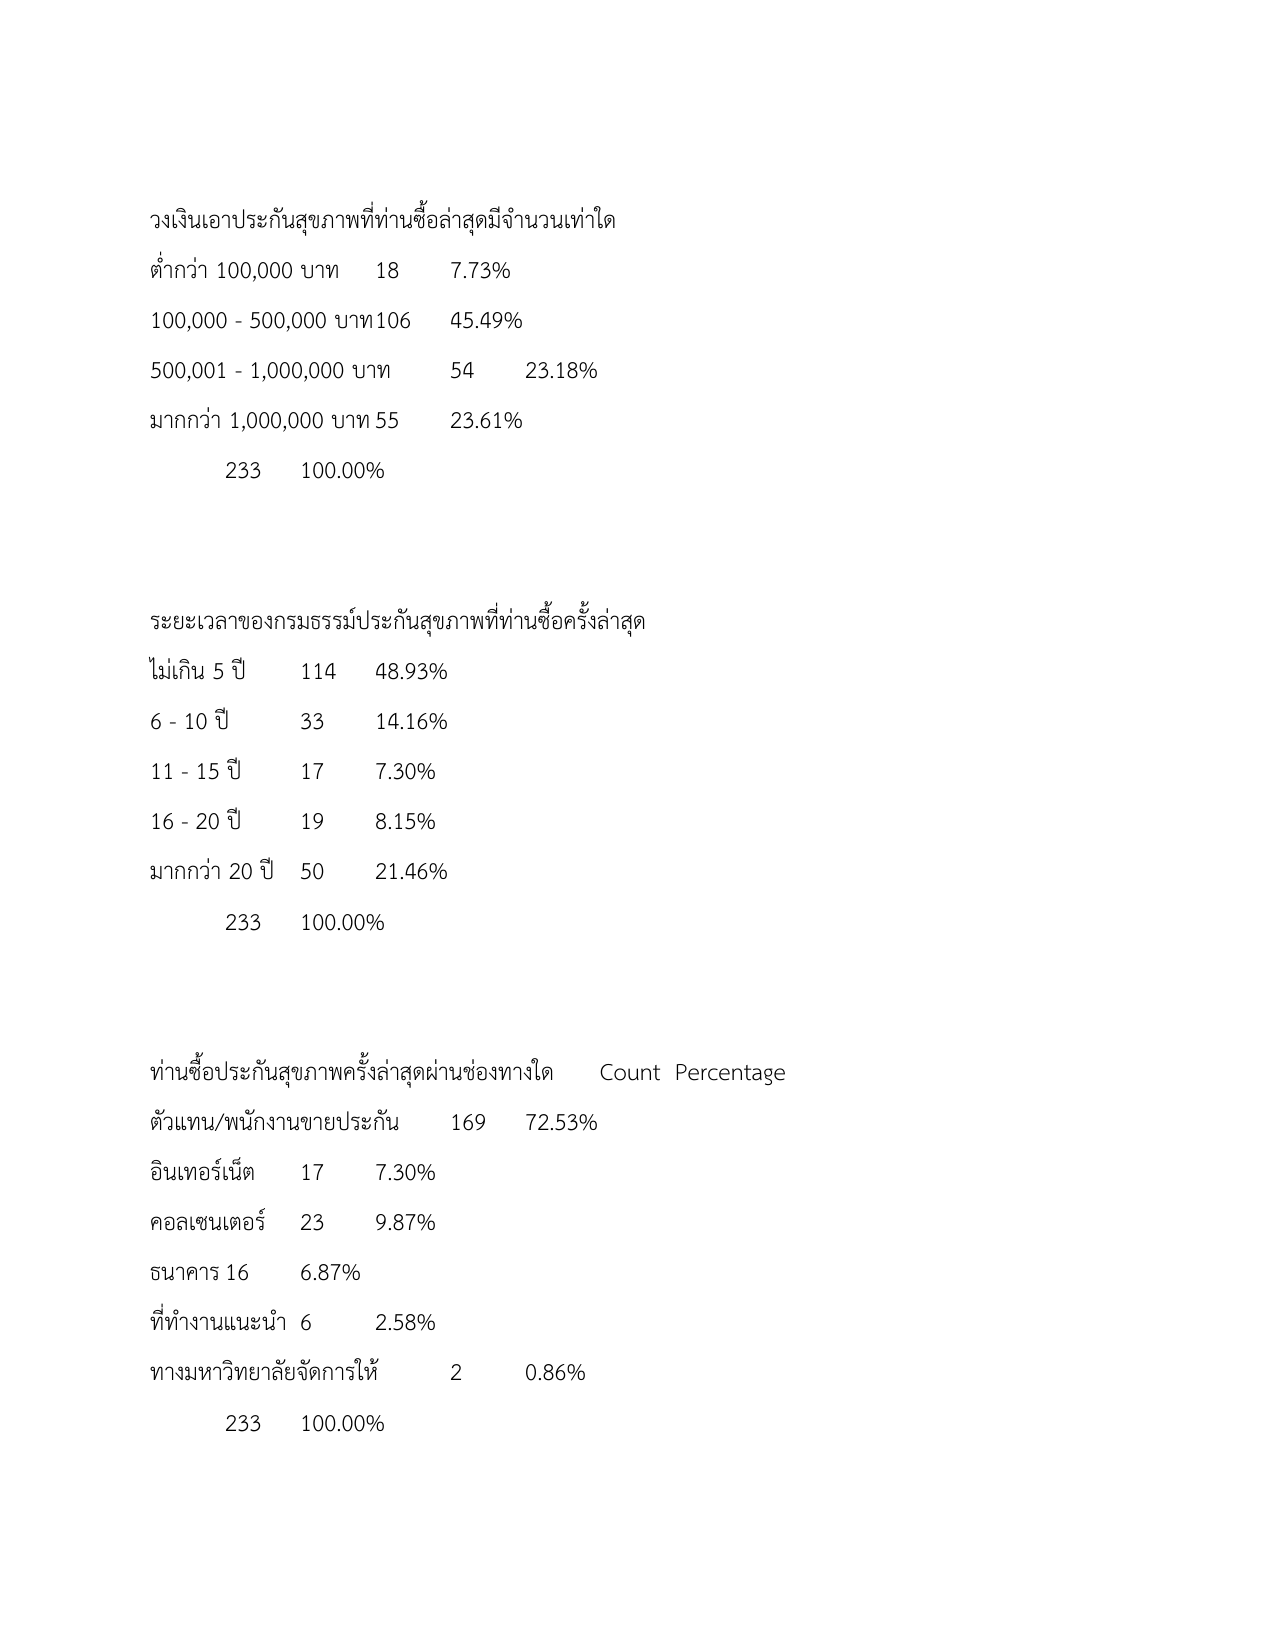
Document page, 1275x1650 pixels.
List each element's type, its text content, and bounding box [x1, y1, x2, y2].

text ทางมหาวิทยาลัยจัดการให้ 2 0.86% [150, 1352, 1125, 1396]
text 233 100.00% [150, 451, 1125, 494]
text 233 100.00% [150, 1403, 1125, 1446]
text 11 - 15 ปี 17 7.30% [150, 751, 1125, 795]
text 6 - 10 ปี 33 14.16% [150, 701, 1125, 745]
text ตัวแทน/พนักงานขายประกัน 169 72.53% [150, 1102, 1125, 1146]
text ที่ทำงานแนะนำ 6 2.58% [150, 1302, 1125, 1346]
text 233 100.00% [150, 902, 1125, 945]
text ระยะเวลาของกรมธรรม์ประกันสุขภาพที่ท่านซื้อครั้งล่าสุด [150, 601, 1125, 644]
text อินเทอร์เน็ต 17 7.30% [150, 1152, 1125, 1196]
text ไม่เกิน 5 ปี 114 48.93% [150, 651, 1125, 695]
text 16 - 20 ปี 19 8.15% [150, 801, 1125, 845]
text ต่ำกว่า 100,000 บาท 18 7.73% [150, 250, 1125, 294]
text คอลเซนเตอร์ 23 9.87% [150, 1202, 1125, 1246]
text ธนาคาร 16 6.87% [150, 1252, 1125, 1296]
text มากกว่า 1,000,000 บาท 55 23.61% [150, 401, 1125, 444]
text วงเงินเอาประกันสุขภาพที่ท่านซื้อล่าสุดมีจำนวนเท่าใด [150, 200, 1125, 244]
text มากกว่า 20 ปี 50 21.46% [150, 851, 1125, 895]
text 100,000 - 500,000 บาท 106 45.49% [150, 300, 1125, 344]
text 500,001 - 1,000,000 บาท 54 23.18% [150, 350, 1125, 394]
text ท่านซื้อประกันสุขภาพครั้งล่าสุดผ่านช่องทางใด Count Percentage [150, 1052, 1125, 1096]
